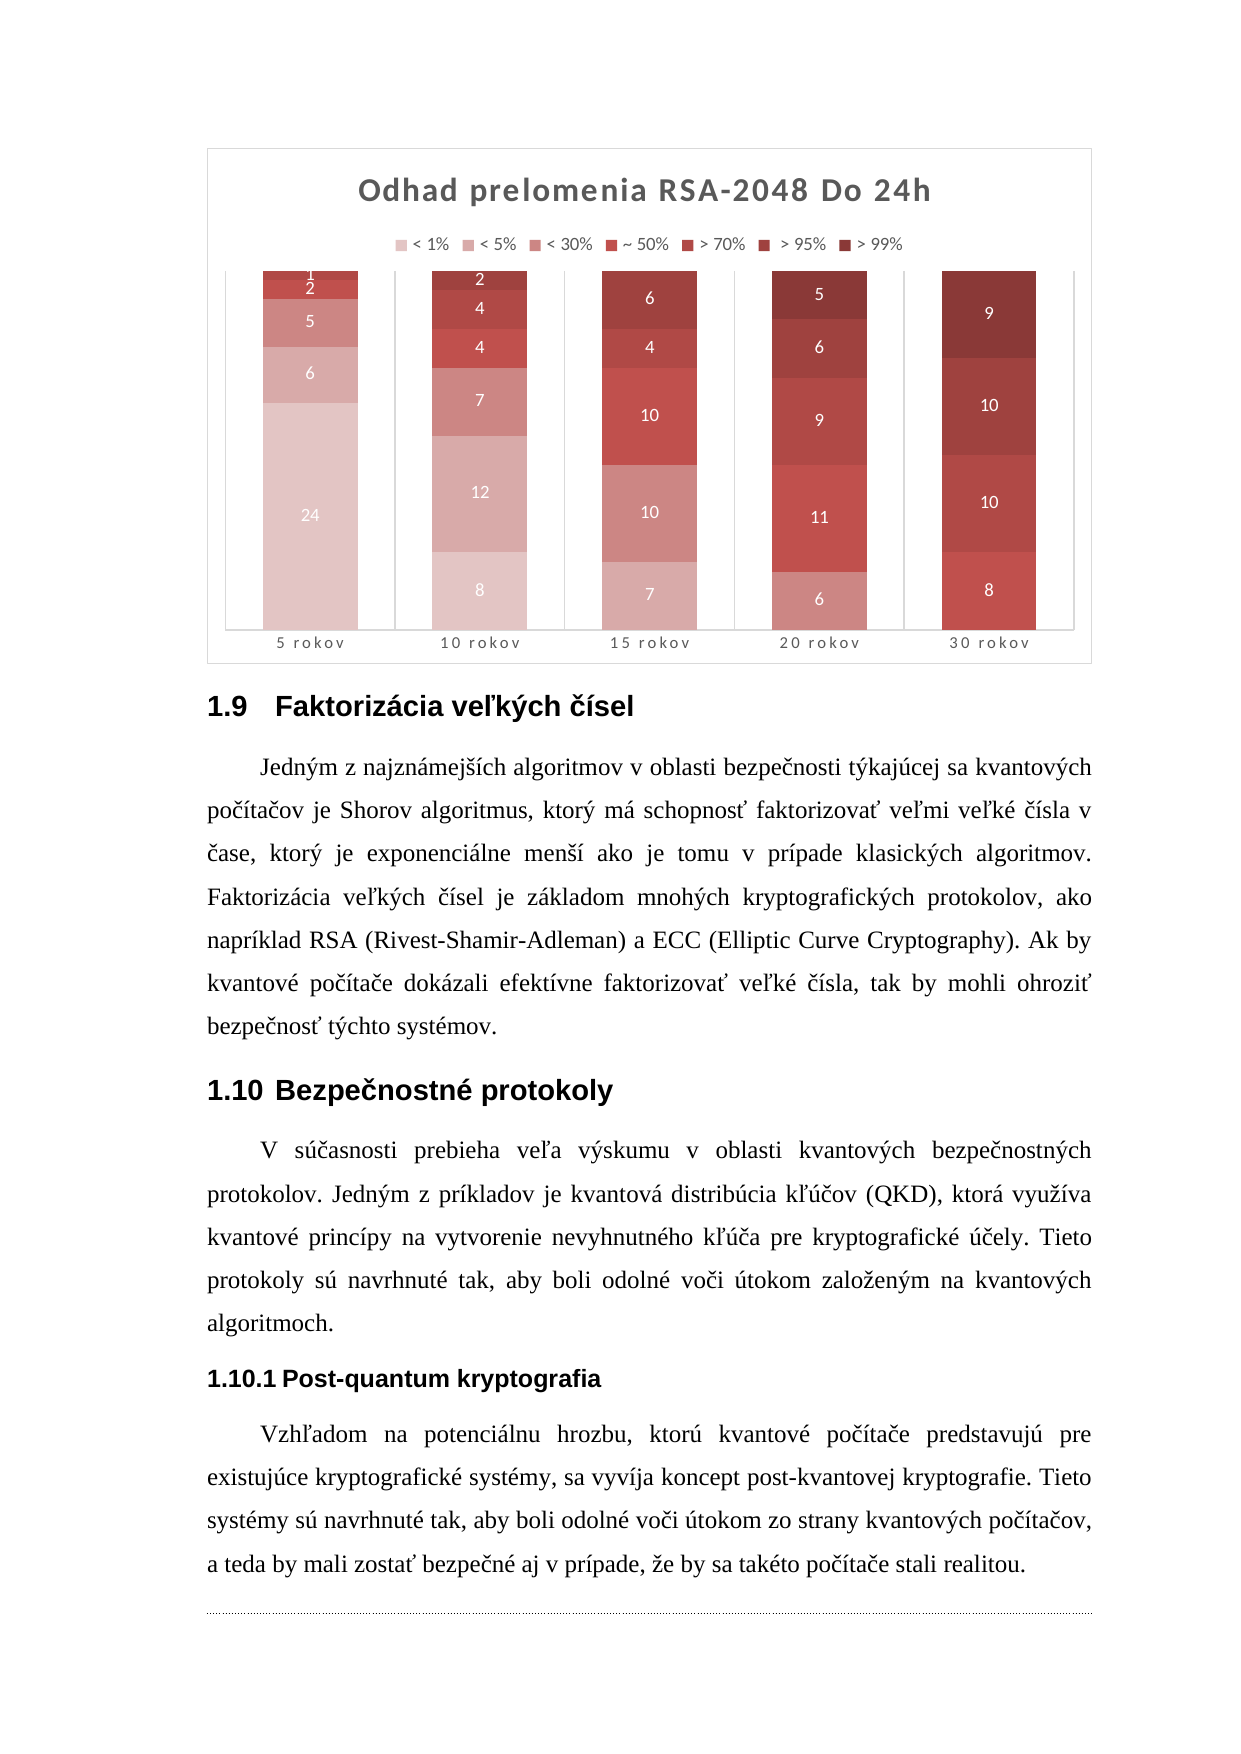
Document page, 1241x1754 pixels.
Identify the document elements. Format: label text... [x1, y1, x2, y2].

text Faktorizácia veľkých čísel [207, 689, 1092, 723]
text Post-quantum kryptografia [207, 1364, 1092, 1392]
text Bezpečnostné protokoly [207, 1073, 1092, 1106]
text Vzhľadom na potenciálnu hrozbu, ktorú kvantové počítače predstavujú pre existujúce kryptografické systémy, sa vyvíja koncept post-kvantovej kryptografie. Tieto systémy sú navrhnuté tak, aby boli odolné voči útokom zo strany kvantových počítačov, a teda by mali zostať bezpečné aj v prípade, že by sa takéto počítače stali realitou. [207, 1419, 1092, 1577]
text Jedným z najznámejších algoritmov v oblasti bezpečnosti týkajúcej sa kvantových počítačov je Shorov algoritmus, ktorý má schopnosť faktorizovať veľmi veľké čísla v čase, ktorý je exponenciálne menší ako je tomu v prípade klasických algoritmov. Faktorizácia veľkých čísel je základom mnohých kryptografických protokolov, ako napríklad RSA (Rivest-Shamir-Adleman) a ECC (Elliptic Curve Cryptography). Ak by kvantové počítače dokázali efektívne faktorizovať veľké čísla, tak by mohli ohroziť bezpečnosť týchto systémov. [207, 752, 1092, 1040]
text V súčasnosti prebieha veľa výskumu v oblasti kvantových bezpečnostných protokolov. Jedným z príkladov je kvantová distribúcia kľúčov (QKD), ktorá využíva kvantové princípy na vytvorenie nevyhnutného kľúča pre kryptografické účely. Tieto protokoly sú navrhnuté tak, aby boli odolné voči útokom založeným na kvantových algoritmoch. [207, 1136, 1092, 1337]
